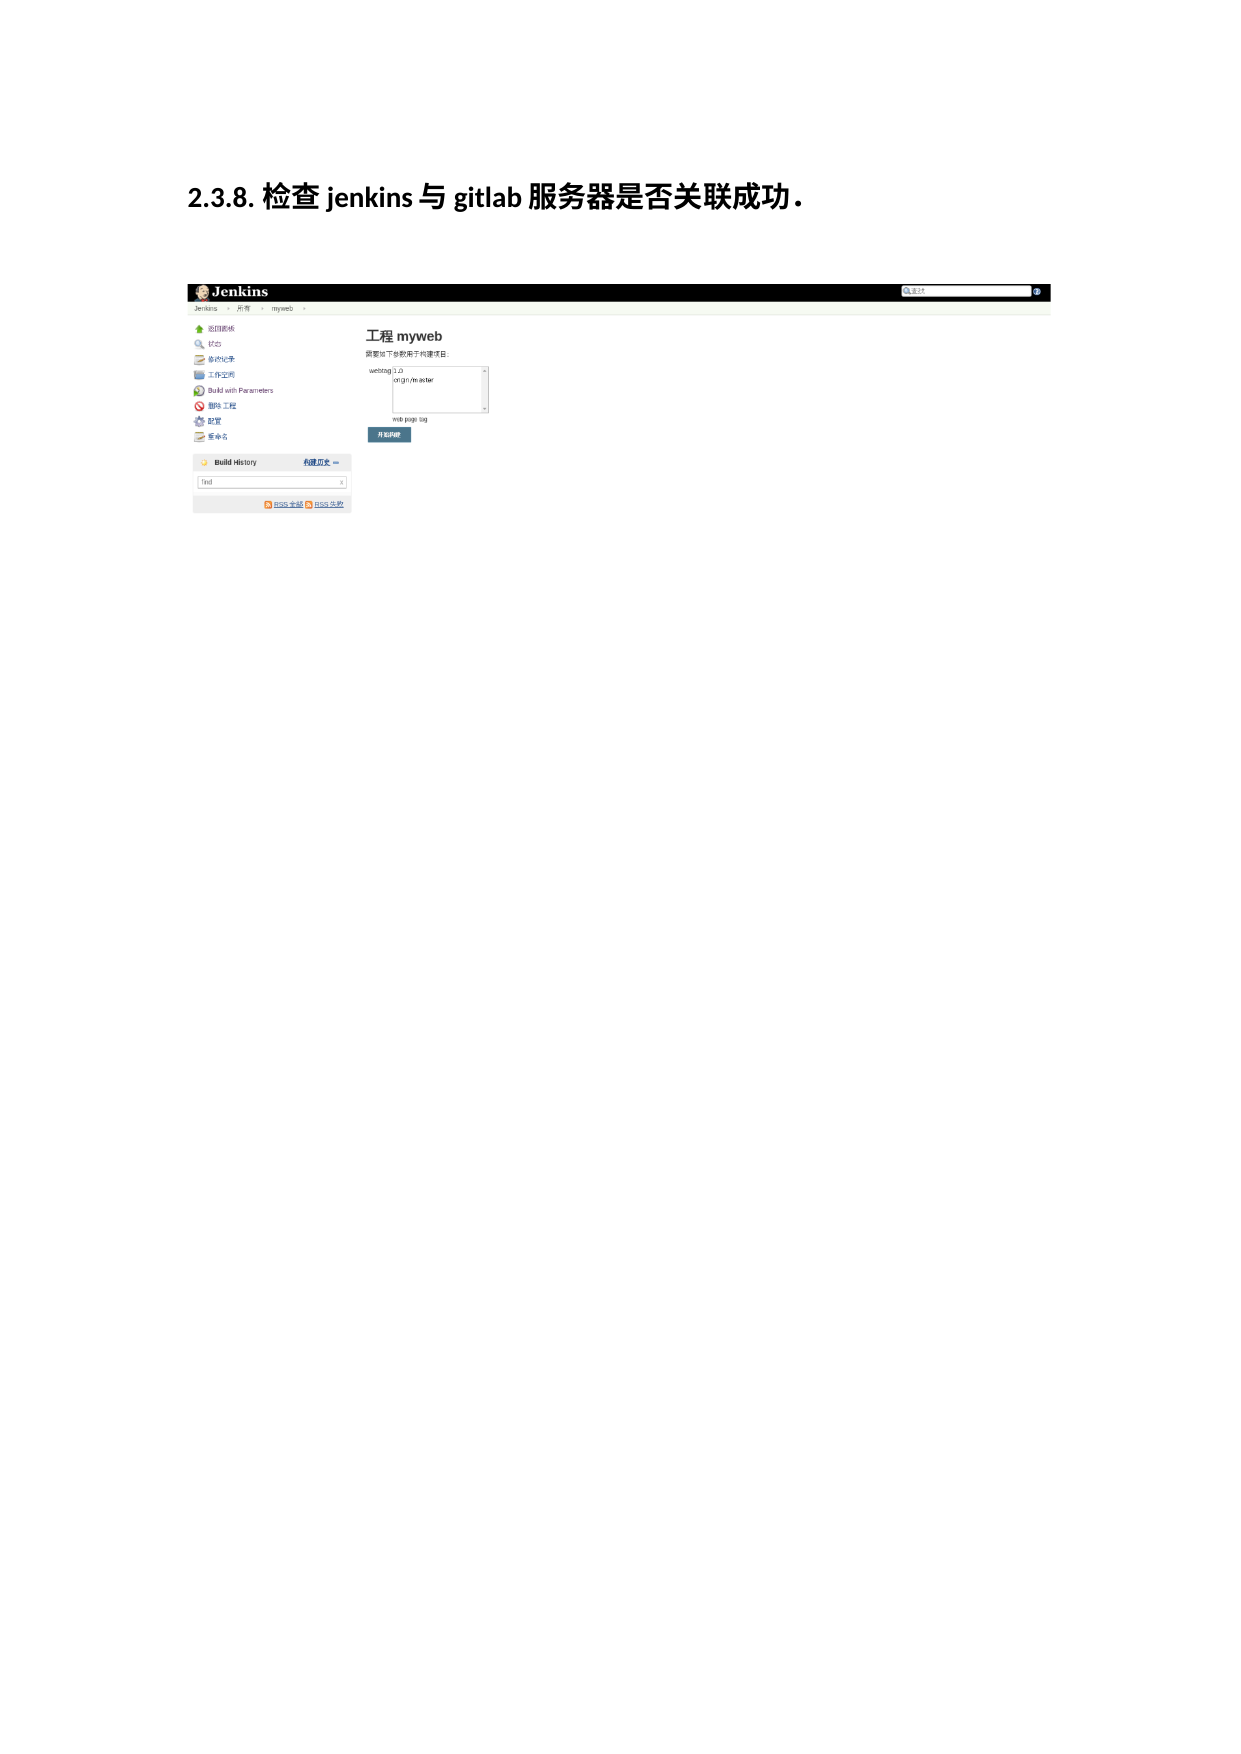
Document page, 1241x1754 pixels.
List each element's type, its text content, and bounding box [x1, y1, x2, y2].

subtitle 检查jenkins与gitlab服务器是否关联成功． [187, 162, 1053, 227]
picture [187, 284, 1051, 638]
